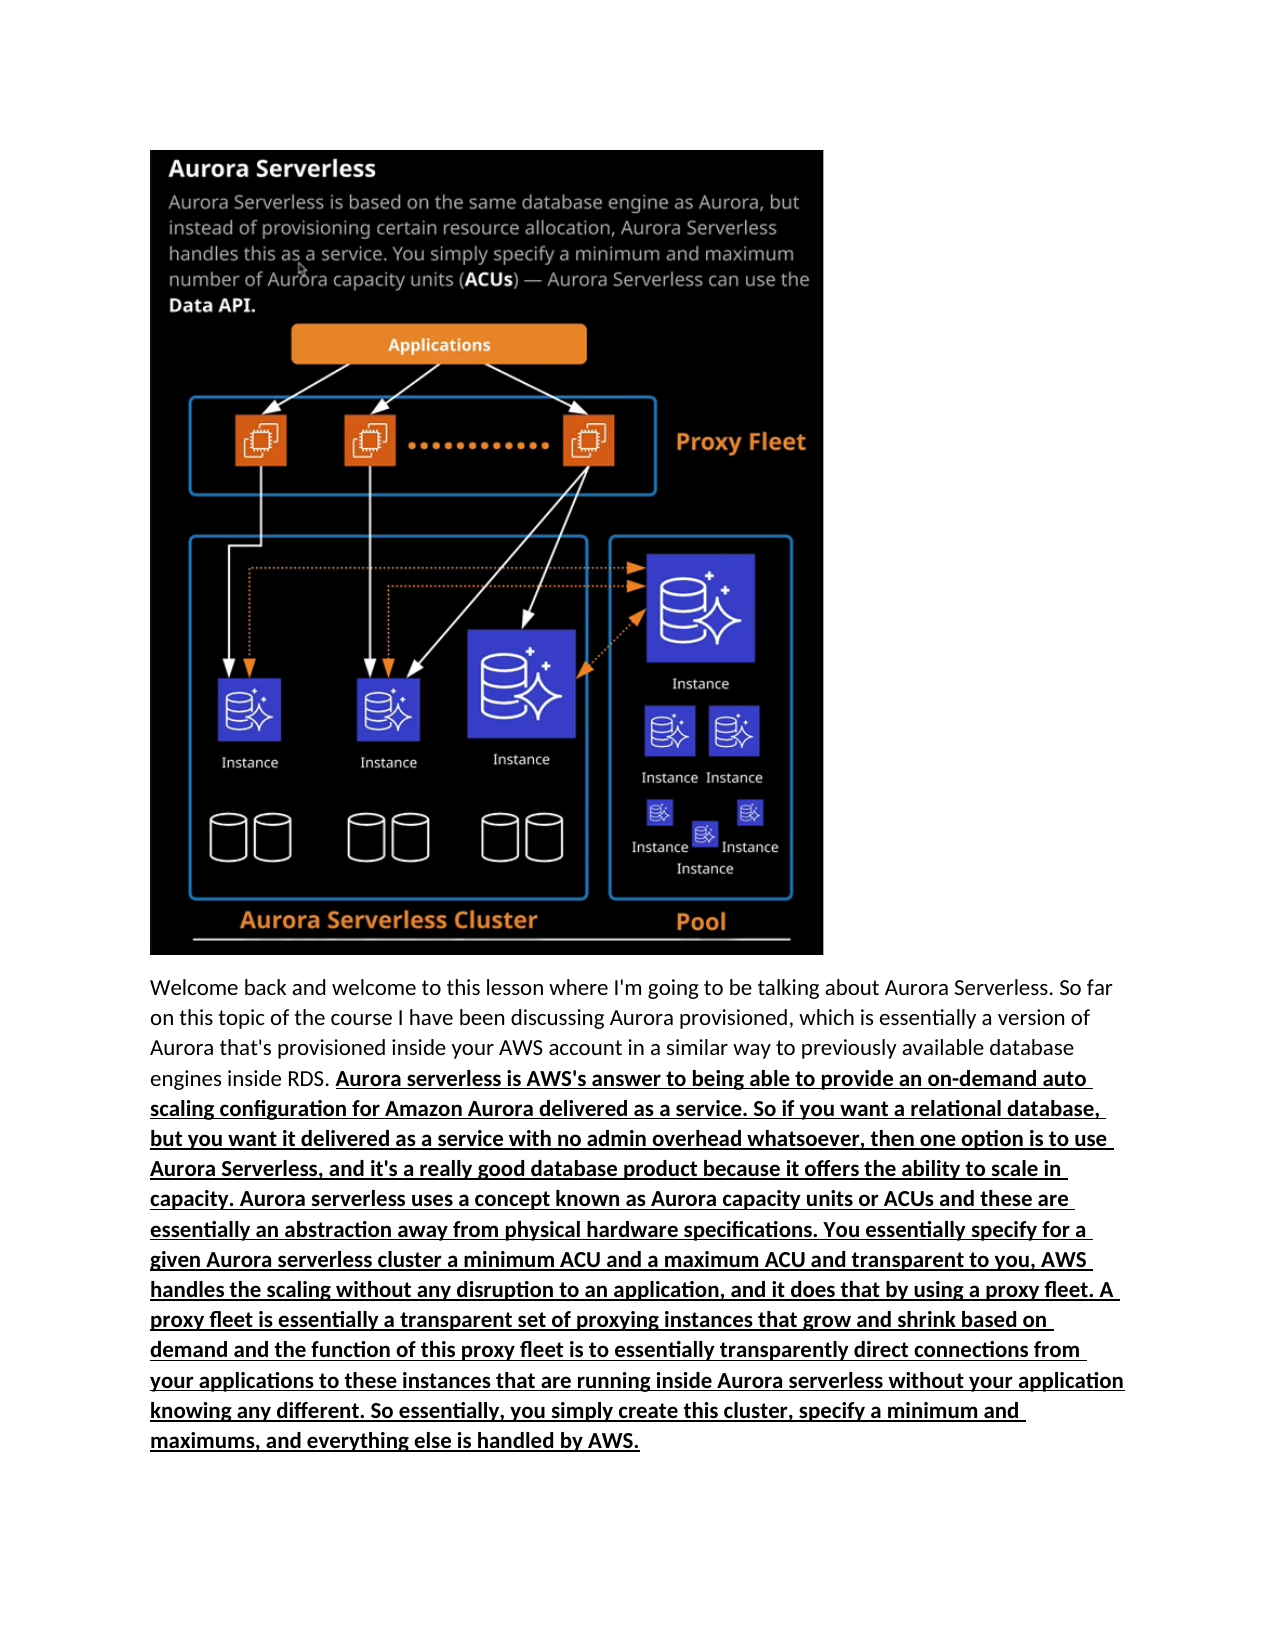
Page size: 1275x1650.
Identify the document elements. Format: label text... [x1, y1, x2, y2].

picture [150, 150, 824, 955]
text Welcome back and welcome to this lesson where I'm going to be talking about Aurora Serverless. So far on this topic of the course I have been discussing Aurora provisioned, which is essentially a version of Aurora that's provisioned inside your AWS account in a similar way to previously available database engines inside RDS. Aurora serverless is AWS's answer to being able to provide an on-demand auto scaling configuration for Amazon Aurora delivered as a service. So if you want a relational database, but you want it delivered as a service with no admin overhead whatsoever, then one option is to use Aurora Serverless, and it's a really good database product because it offers the ability to scale in capacity. Aurora serverless uses a concept known as Aurora capacity units or ACUs and these are essentially an abstraction away from physical hardware specifications. You essentially specify for a given Aurora serverless cluster a minimum ACU and a maximum ACU and transparent to you, AWS handles the scaling without any disruption to an application, and it does that by using a proxy fleet. A proxy fleet is essentially a transparent set of proxying instances that grow and shrink based on demand and the function of this proxy fleet is to essentially transparently direct connections from your applications to these instances that are running inside Aurora serverless without your application knowing any different. So essentially, you simply create this cluster, specify a minimum and maximums, and everything else is handled by AWS. [150, 973, 1125, 1390]
